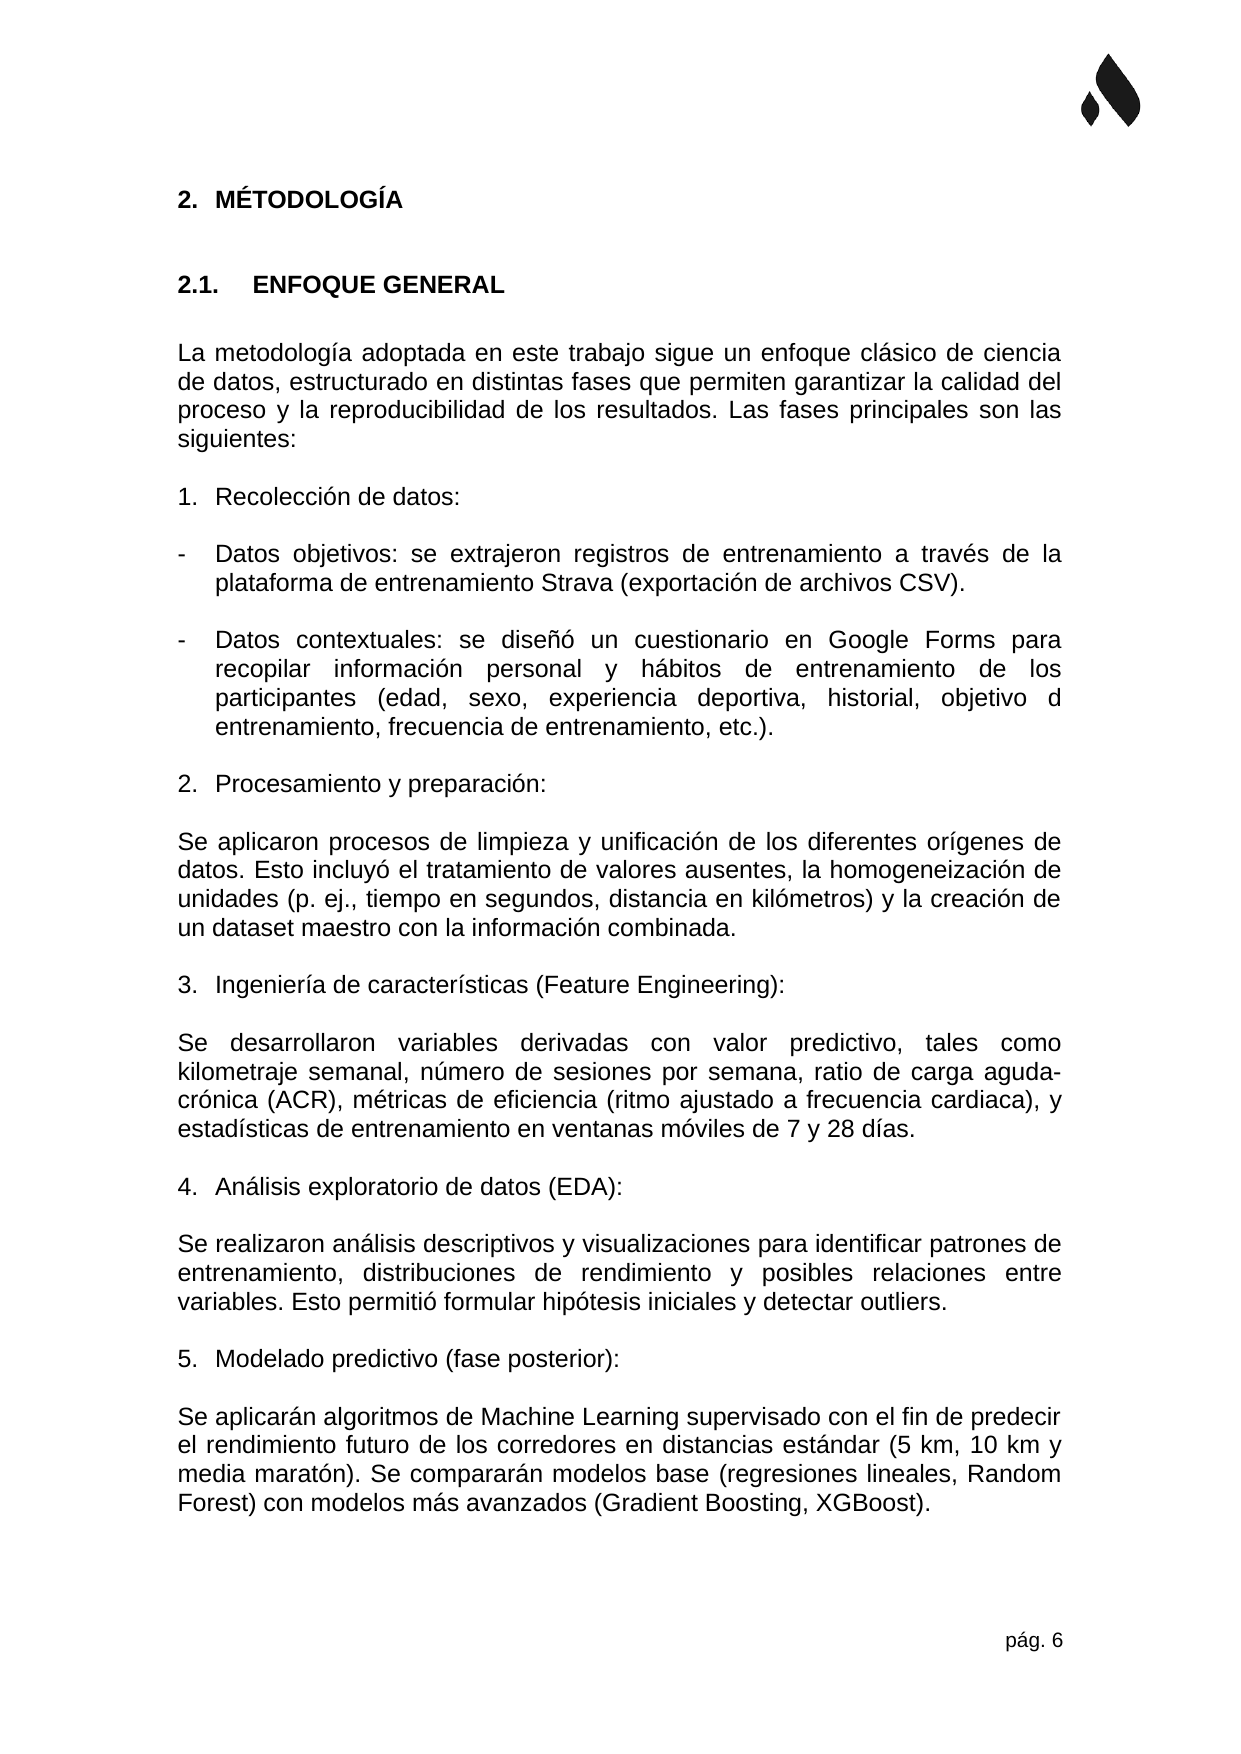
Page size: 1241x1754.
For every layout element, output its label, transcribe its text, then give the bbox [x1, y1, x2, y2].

list Recolección de datos: [177, 482, 1063, 511]
list Modelado predictivo (fase posterior): [177, 1344, 1063, 1373]
list Ingeniería de características (Feature Engineering): [177, 971, 1063, 999]
text La metodología adoptada en este trabajo sigue un enfoque clásico de ciencia de datos, estructurado en distintas fases que permiten garantizar la calidad del proceso y la reproducibilidad de los resultados. Las fases principales son las siguientes: [177, 338, 1063, 453]
text Se desarrollaron variables derivadas con valor predictivo, tales como kilometraje semanal, número de sesiones por semana, ratio de carga aguda-crónica (ACR), métricas de eficiencia (ritmo ajustado a frecuencia cardiaca), y estadísticas de entrenamiento en ventanas móviles de 7 y 28 días. [177, 1028, 1063, 1143]
list Análisis exploratorio de datos (EDA): [177, 1172, 1063, 1201]
list Datos contextuales: se diseñó un cuestionario en Google Forms para recopilar información personal y hábitos de entrenamiento de los participantes (edad, sexo, experiencia deportiva, historial, objetivo d entrenamiento, frecuencia de entrenamiento, etc.). [177, 626, 1063, 741]
list Procesamiento y preparación: [177, 769, 1063, 798]
text Se aplicaron procesos de limpieza y unificación de los diferentes orígenes de datos. Esto incluyó el tratamiento de valores ausentes, la homogeneización de unidades (p. ej., tiempo en segundos, distancia en kilómetros) y la creación de un dataset maestro con la información combinada. [177, 827, 1063, 942]
text Se realizaron análisis descriptivos y visualizaciones para identificar patrones de entrenamiento, distribuciones de rendimiento y posibles relaciones entre variables. Esto permitió formular hipótesis iniciales y detectar outliers. [177, 1229, 1063, 1316]
subtitle MÉTODOLOGÍA [177, 185, 1063, 214]
subtitle ENFOQUE GENERAL [177, 270, 1063, 299]
list Datos objetivos: se extrajeron registros de entrenamiento a través de la plataforma de entrenamiento Strava (exportación de archivos CSV). [177, 539, 1063, 597]
picture [1037, 18, 1185, 166]
text Se aplicarán algoritmos de Machine Learning supervisado con el fin de predecir el rendimiento futuro de los corredores en distancias estándar (5 km, 10 km y media maratón). Se compararán modelos base (regresiones lineales, Random Forest) con modelos más avanzados (Gradient Boosting, XGBoost). [177, 1402, 1063, 1517]
